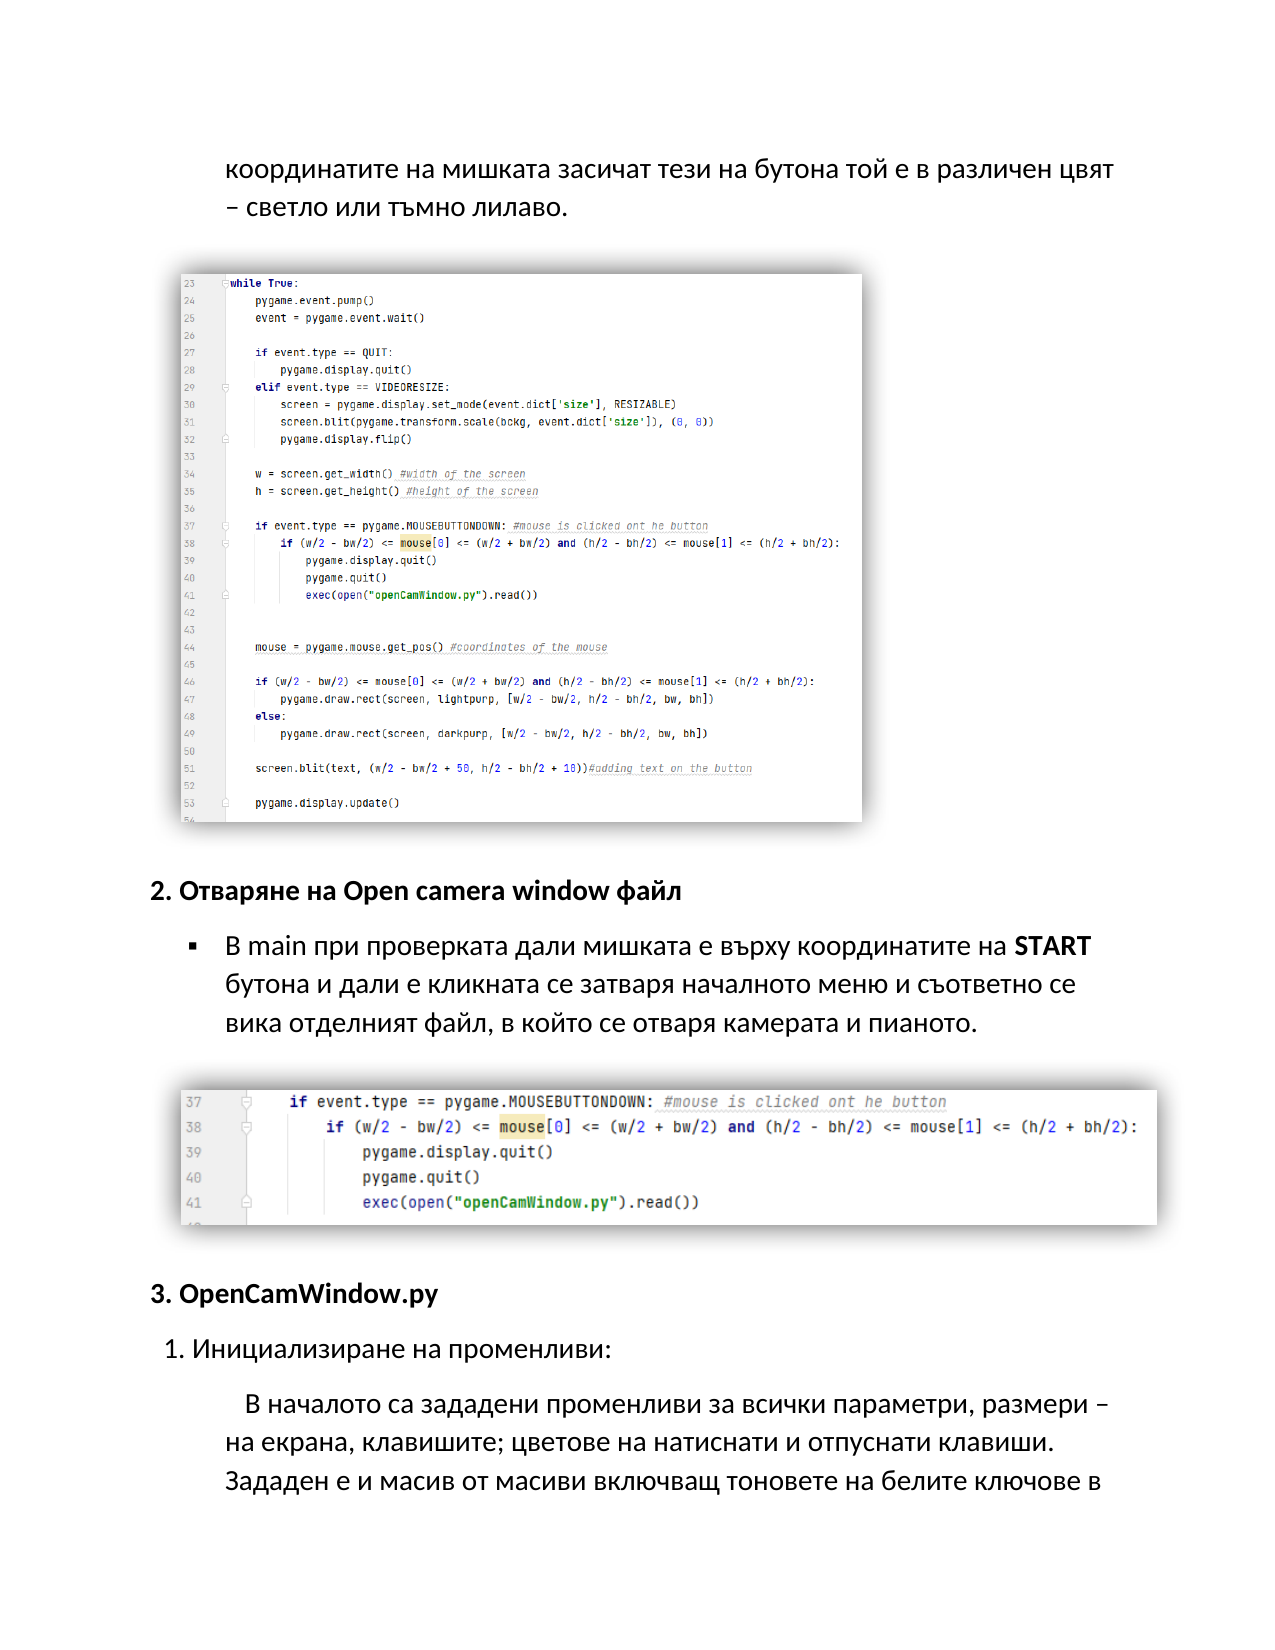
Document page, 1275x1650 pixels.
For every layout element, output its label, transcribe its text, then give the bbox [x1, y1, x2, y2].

text 3. OpenCamWindow.py [150, 1275, 1125, 1311]
text 2. Отваряне на Open camera window файл [150, 872, 1125, 908]
list В main при проверката дали мишката е върху координатите на START бутона и дали е кликната се затваря началното меню и съответно се вика отделният файл, в който се отваря камерата и пианото. [187, 927, 1125, 1039]
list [187, 150, 1125, 224]
text 1. Инициализиране на променливи: [150, 1330, 1125, 1366]
picture [181, 274, 862, 822]
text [225, 1385, 1125, 1498]
picture [181, 1090, 1157, 1225]
